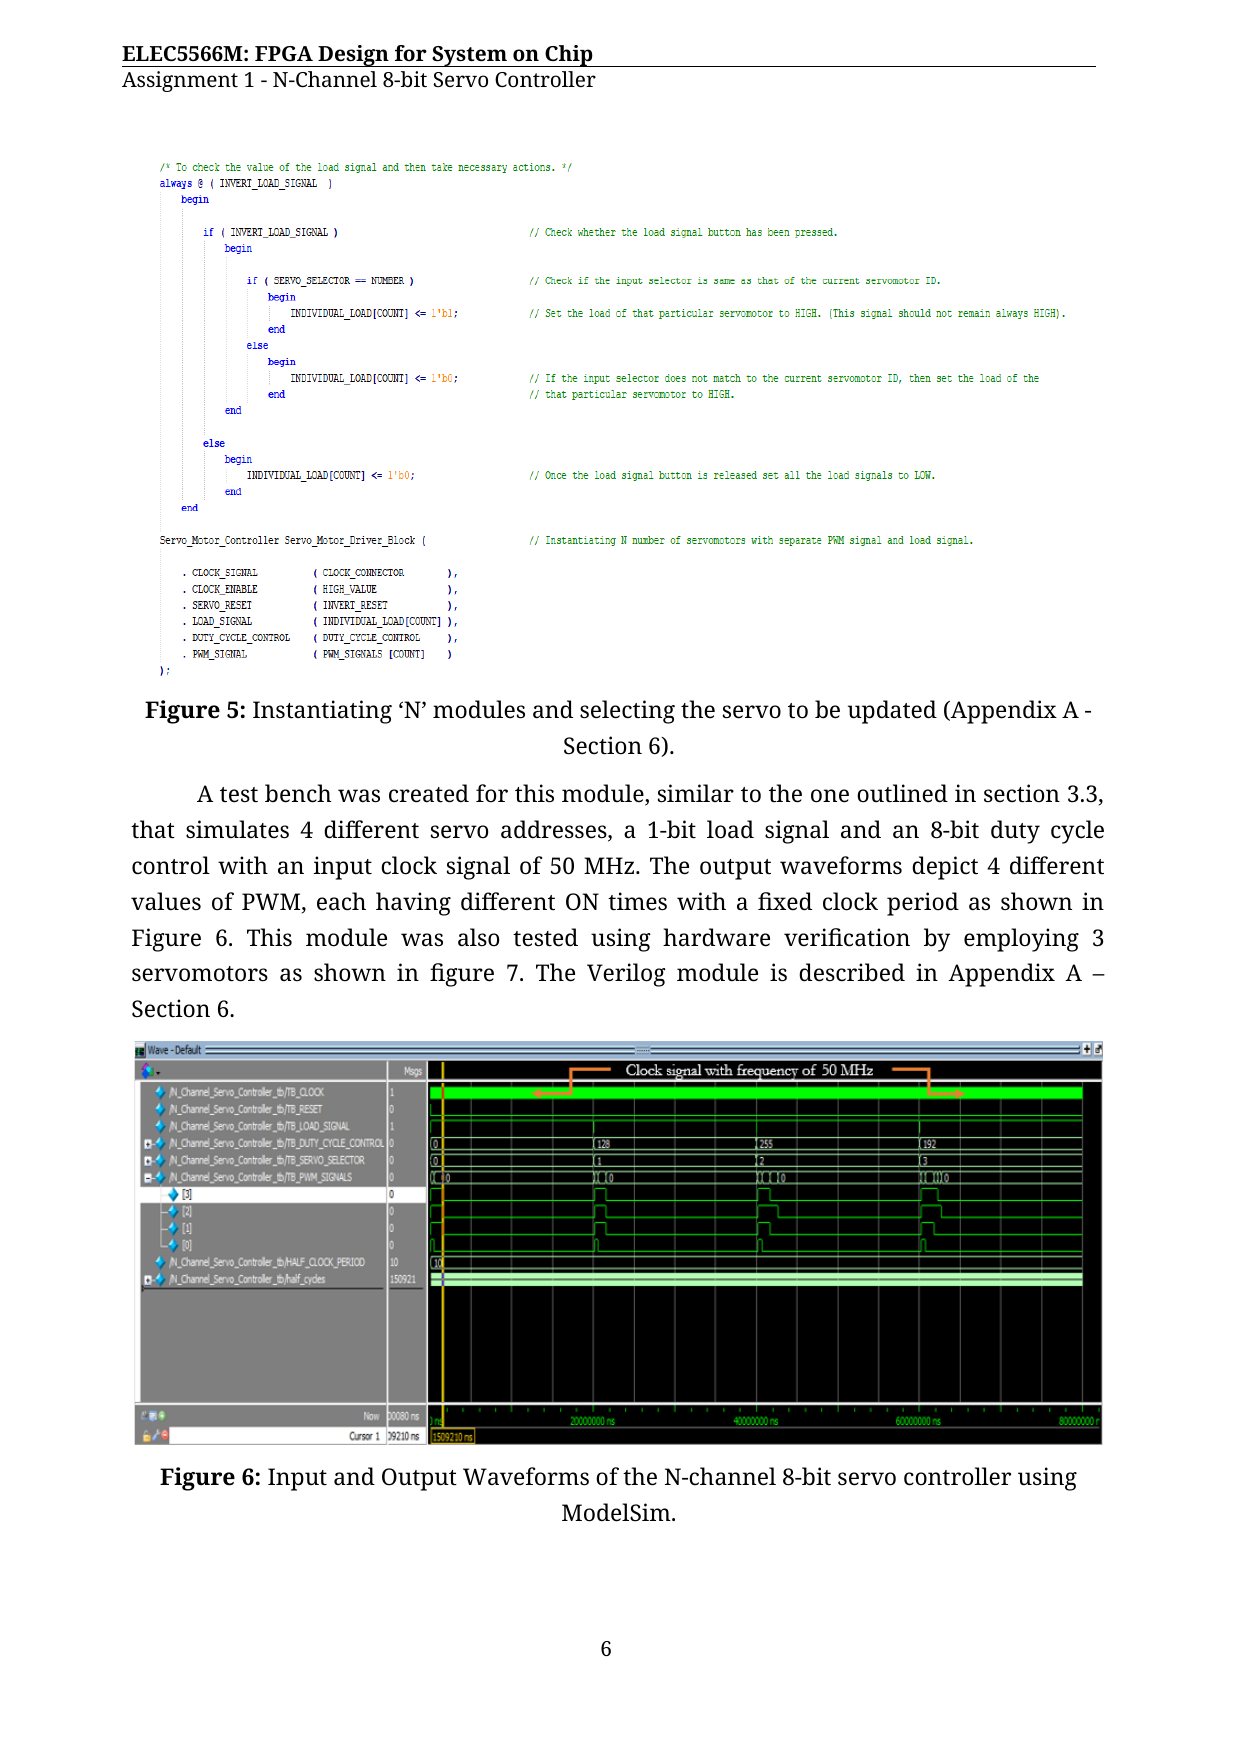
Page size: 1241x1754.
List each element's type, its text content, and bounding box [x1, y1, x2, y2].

text A test bench was created for this module, similar to the one outlined in section 3.3, that simulates 4 different servo addresses, a 1-bit load signal and an 8-bit duty cycle control with an input clock signal of 50 MHz. The output waveforms depict 4 different values of PWM, each having different ON times with a fixed clock period as shown in Figure 6. This module was also tested using hardware verification by employing 3 servomotors as shown in figure 7. The Verilog module is described in Appendix A – Section 6. [131, 778, 1106, 1024]
text Figure 5: Instantiating ‘N’ modules and selecting the servo to be updated (Appendix A -Section 6). [131, 694, 1106, 761]
picture [154, 154, 1083, 678]
text Figure 6: Input and Output Waveforms of the N-channel 8-bit servo controller using ModelSim. [131, 1461, 1106, 1528]
picture [134, 1041, 1103, 1445]
